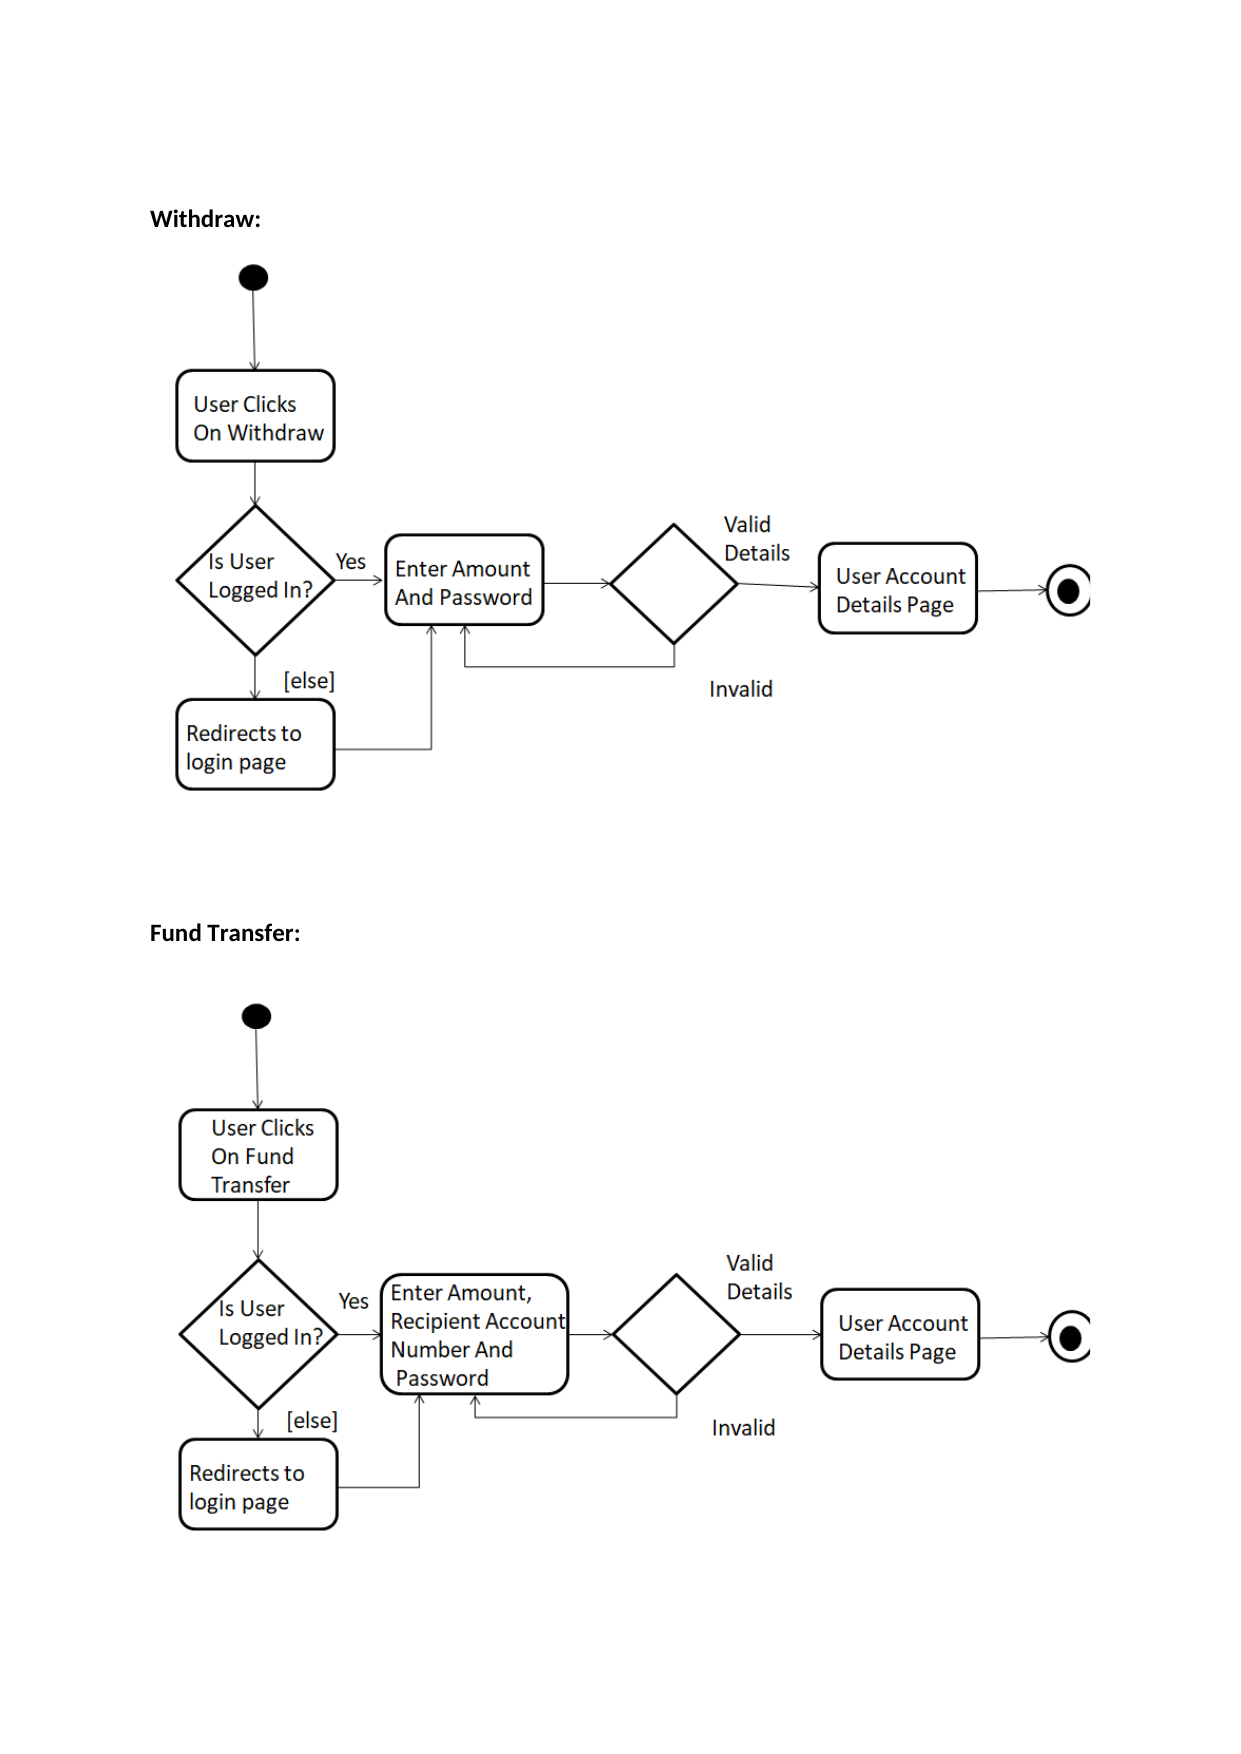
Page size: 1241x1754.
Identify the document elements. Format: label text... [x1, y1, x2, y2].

picture [150, 973, 1091, 1577]
text Withdraw: [150, 203, 1090, 233]
picture [150, 258, 1091, 837]
text Fund Transfer: [150, 917, 1090, 948]
